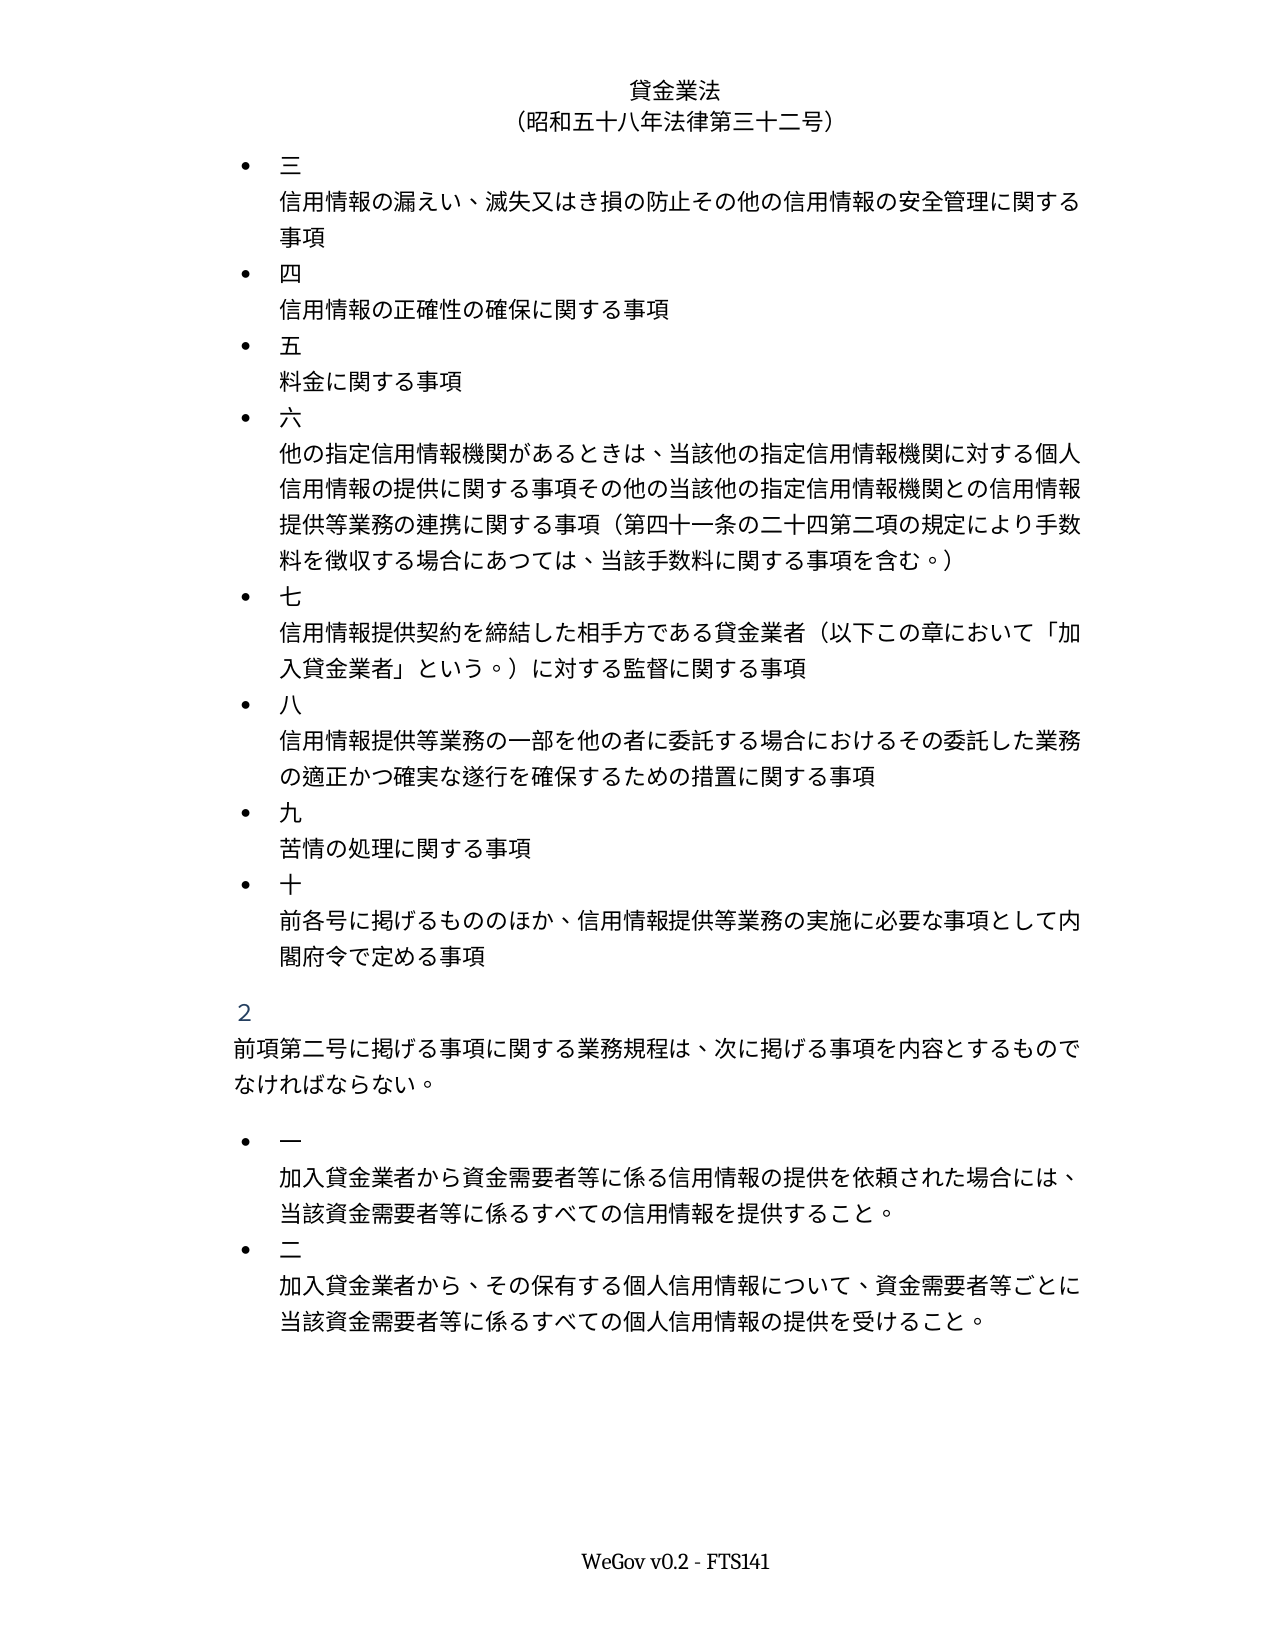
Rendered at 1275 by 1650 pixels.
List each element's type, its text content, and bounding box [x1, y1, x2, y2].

text 前項第二号に掲げる事項に関する業務規程は、次に掲げる事項を内容とするものでなければならない。 [233, 1033, 1087, 1101]
subtitle ２ [233, 997, 1087, 1029]
list 九 苦情の処理に関する事項 [242, 797, 1087, 864]
list 四 信用情報の正確性の確保に関する事項 [242, 258, 1087, 325]
list 七 信用情報提供契約を締結した相手方である貸金業者（以下この章において「加入貸金業者」という。）に対する監督に関する事項 [242, 581, 1087, 684]
list 五 料金に関する事項 [242, 330, 1087, 397]
list 十 前各号に掲げるもののほか、信用情報提供等業務の実施に必要な事項として内閣府令で定める事項 [242, 869, 1087, 972]
list 八 信用情報提供等業務の一部を他の者に委託する場合におけるその委託した業務の適正かつ確実な遂行を確保するための措置に関する事項 [242, 689, 1087, 792]
list 六 他の指定信用情報機関があるときは、当該他の指定信用情報機関に対する個人信用情報の提供に関する事項その他の当該他の指定信用情報機関との信用情報提供等業務の連携に関する事項（第四十一条の二十四第二項の規定により手数料を徴収する場合にあつては、当該手数料に関する事項を含む。） [242, 402, 1087, 577]
list 一 加入貸金業者から資金需要者等に係る信用情報の提供を依頼された場合には、当該資金需要者等に係るすべての信用情報を提供すること。 [242, 1126, 1087, 1229]
list 二 加入貸金業者から、その保有する個人信用情報について、資金需要者等ごとに当該資金需要者等に係るすべての個人信用情報の提供を受けること。 [242, 1234, 1087, 1337]
list 三 信用情報の漏えい、滅失又はき損の防止その他の信用情報の安全管理に関する事項 [242, 150, 1087, 253]
